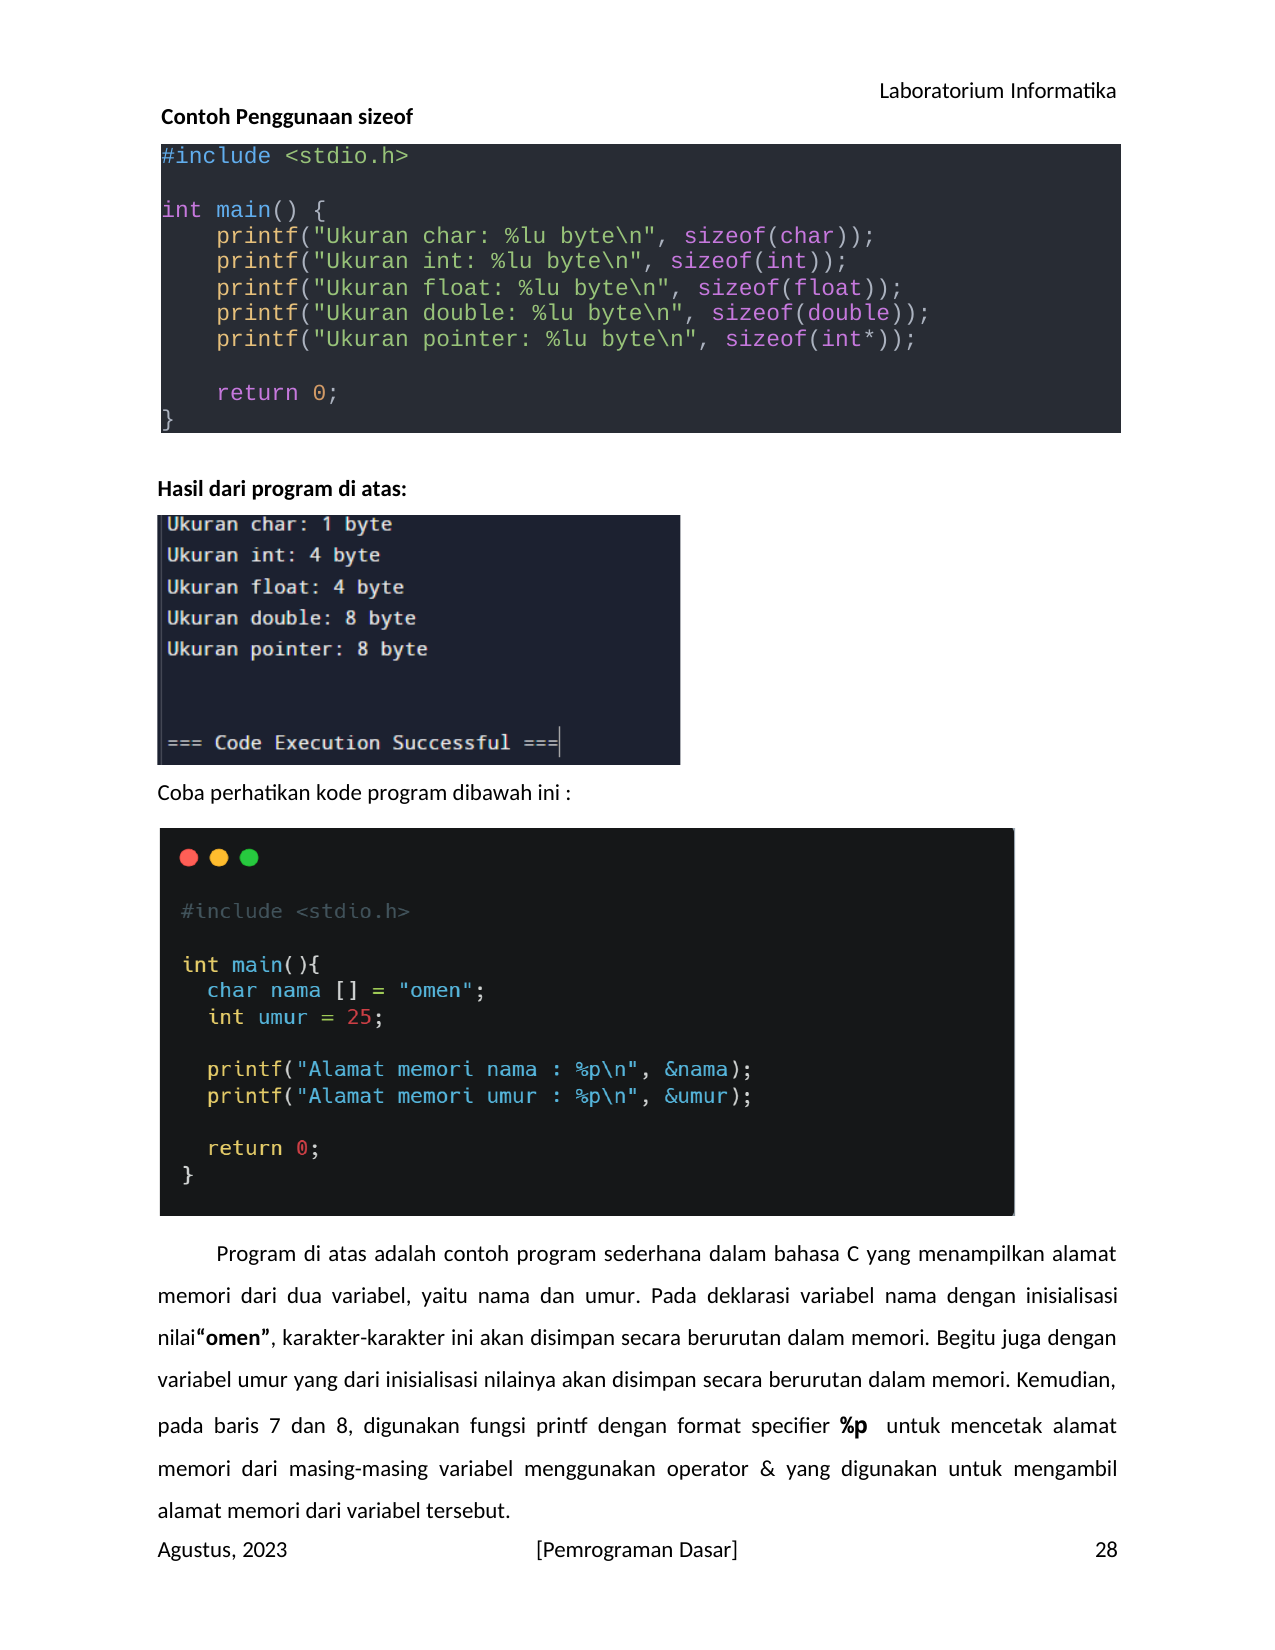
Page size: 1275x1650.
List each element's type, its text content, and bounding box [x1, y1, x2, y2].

text Hasil dari program di atas: [157, 474, 1235, 502]
picture [159, 828, 1016, 1216]
text Contoh Penggunaan sizeof [150, 102, 1118, 130]
text #include <stdio.h> int main() { printf("Ukuran char: %lu byte\n", sizeof(char)); printf("Ukuran int: %lu byte\n", sizeof(int)); printf("Ukuran float: %lu byte\n", sizeof(float)); printf("Ukuran double: %lu byte\n", sizeof(double)); printf("Ukuran pointer: %lu byte\n", sizeof(int*)); return 0; } [161, 144, 1121, 433]
picture [157, 515, 681, 765]
text Program di atas adalah contoh program sederhana dalam bahasa C yang menampilkan alamat memori dari dua variabel, yaitu nama dan umur. Pada deklarasi variabel nama dengan inisialisasi nilai“omen”, karakter-karakter ini akan disimpan secara berurutan dalam memori. Begitu juga dengan variabel umur yang dari inisialisasi nilainya akan disimpan secara berurutan dalam memori. Kemudian, pada baris 7 dan 8, digunakan fungsi printf dengan format specifier %p untuk mencetak alamat memori dari masing-masing variabel menggunakan operator & yang digunakan untuk mengambil alamat memori dari variabel tersebut. [157, 1239, 1118, 1524]
text Coba perhatikan kode program dibawah ini : [157, 778, 1235, 806]
